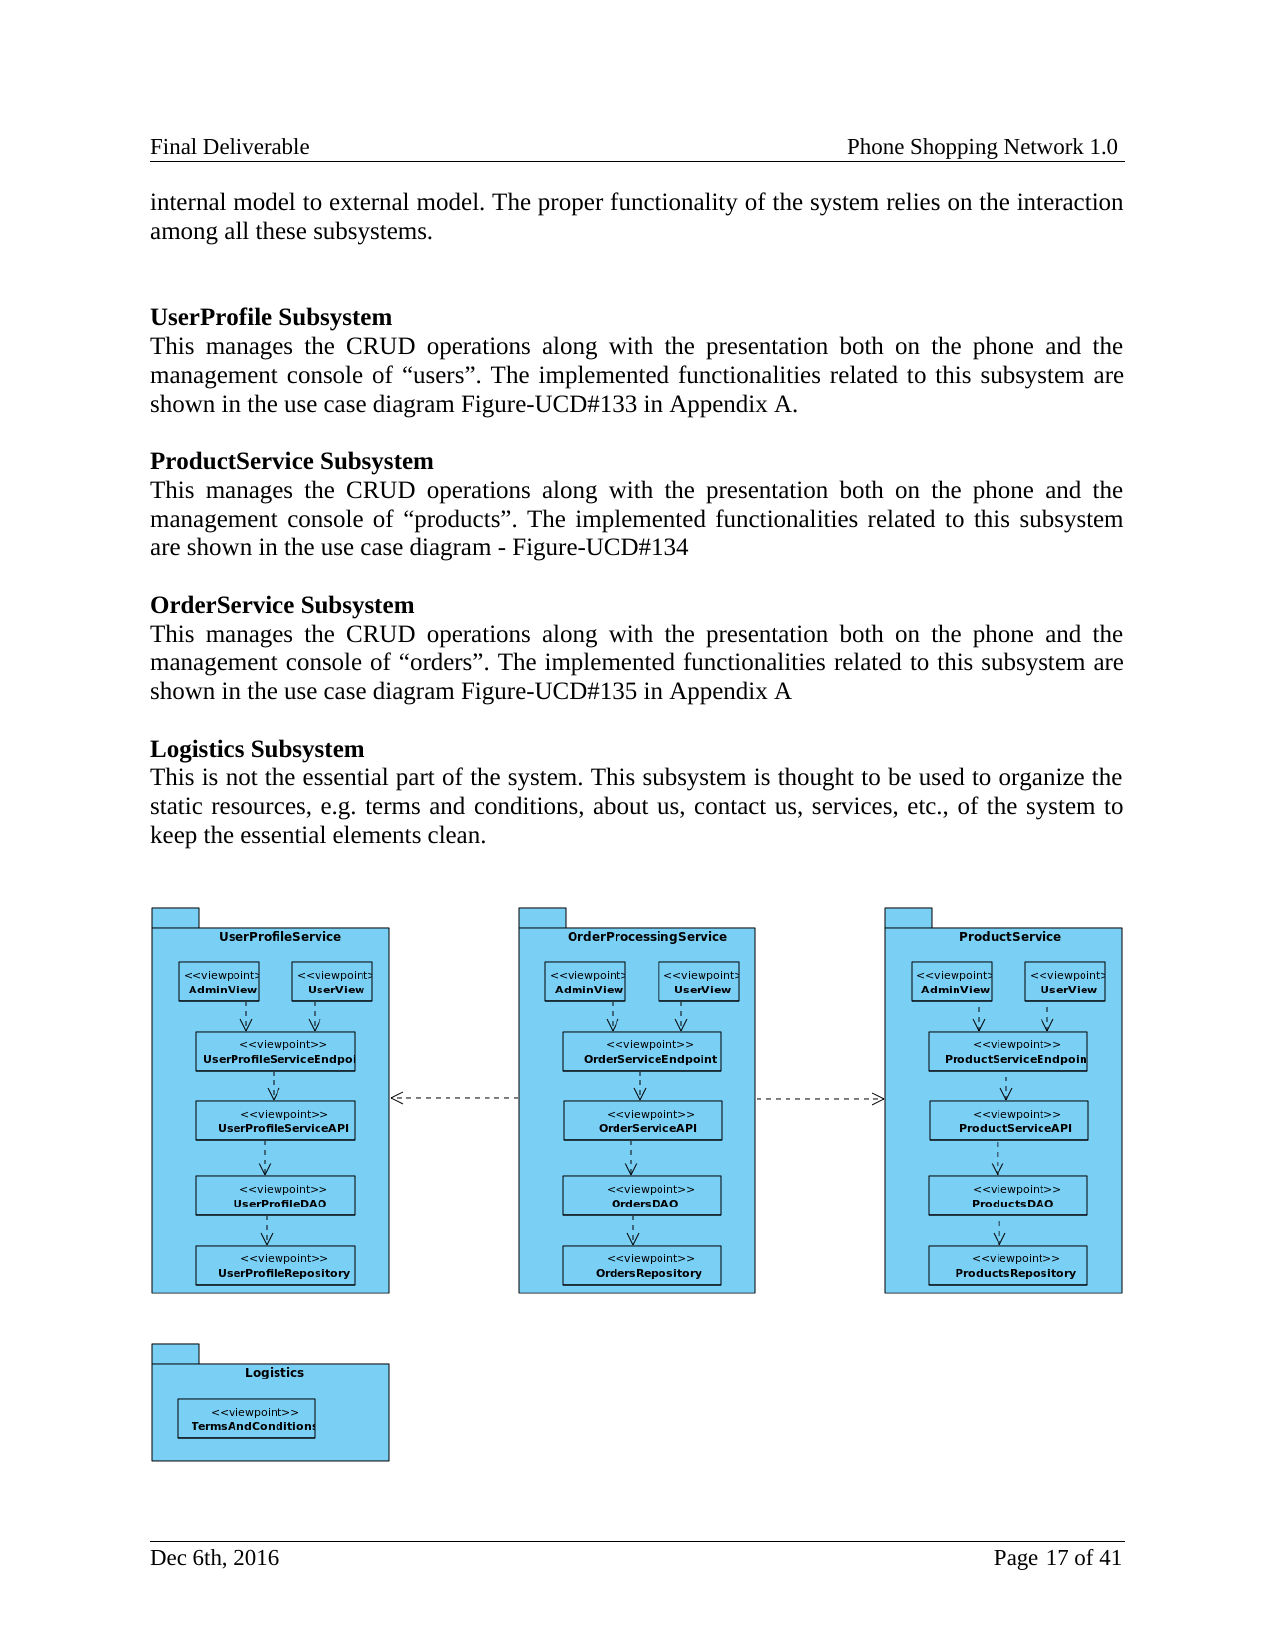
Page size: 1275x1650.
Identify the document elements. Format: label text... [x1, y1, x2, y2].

text This is not the essential part of the system. This subsystem is thought to be used to organize the static resources, e.g. terms and conditions, about us, contact us, services, etc., of the system to keep the essential elements clean. [150, 762, 1125, 849]
text UserProfile Subsystem [150, 302, 1125, 331]
text This manages the CRUD operations along with the presentation both on the phone and the management console of “products”. The implemented functionalities related to this subsystem are shown in the use case diagram - Figure-UCD#134 [150, 475, 1125, 561]
text Logistics Subsystem [150, 734, 1125, 762]
text This manages the CRUD operations along with the presentation both on the phone and the management console of “users”. The implemented functionalities related to this subsystem are shown in the use case diagram Figure-UCD#133 in Appendix A. [150, 331, 1125, 417]
text ProductService Subsystem [150, 446, 1125, 475]
text OrderService Subsystem [150, 590, 1125, 619]
picture [150, 906, 1125, 1465]
text This manages the CRUD operations along with the presentation both on the phone and the management console of “orders”. The implemented functionalities related to this subsystem are shown in the use case diagram Figure-UCD#135 in Appendix A [150, 619, 1125, 705]
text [150, 187, 1125, 245]
